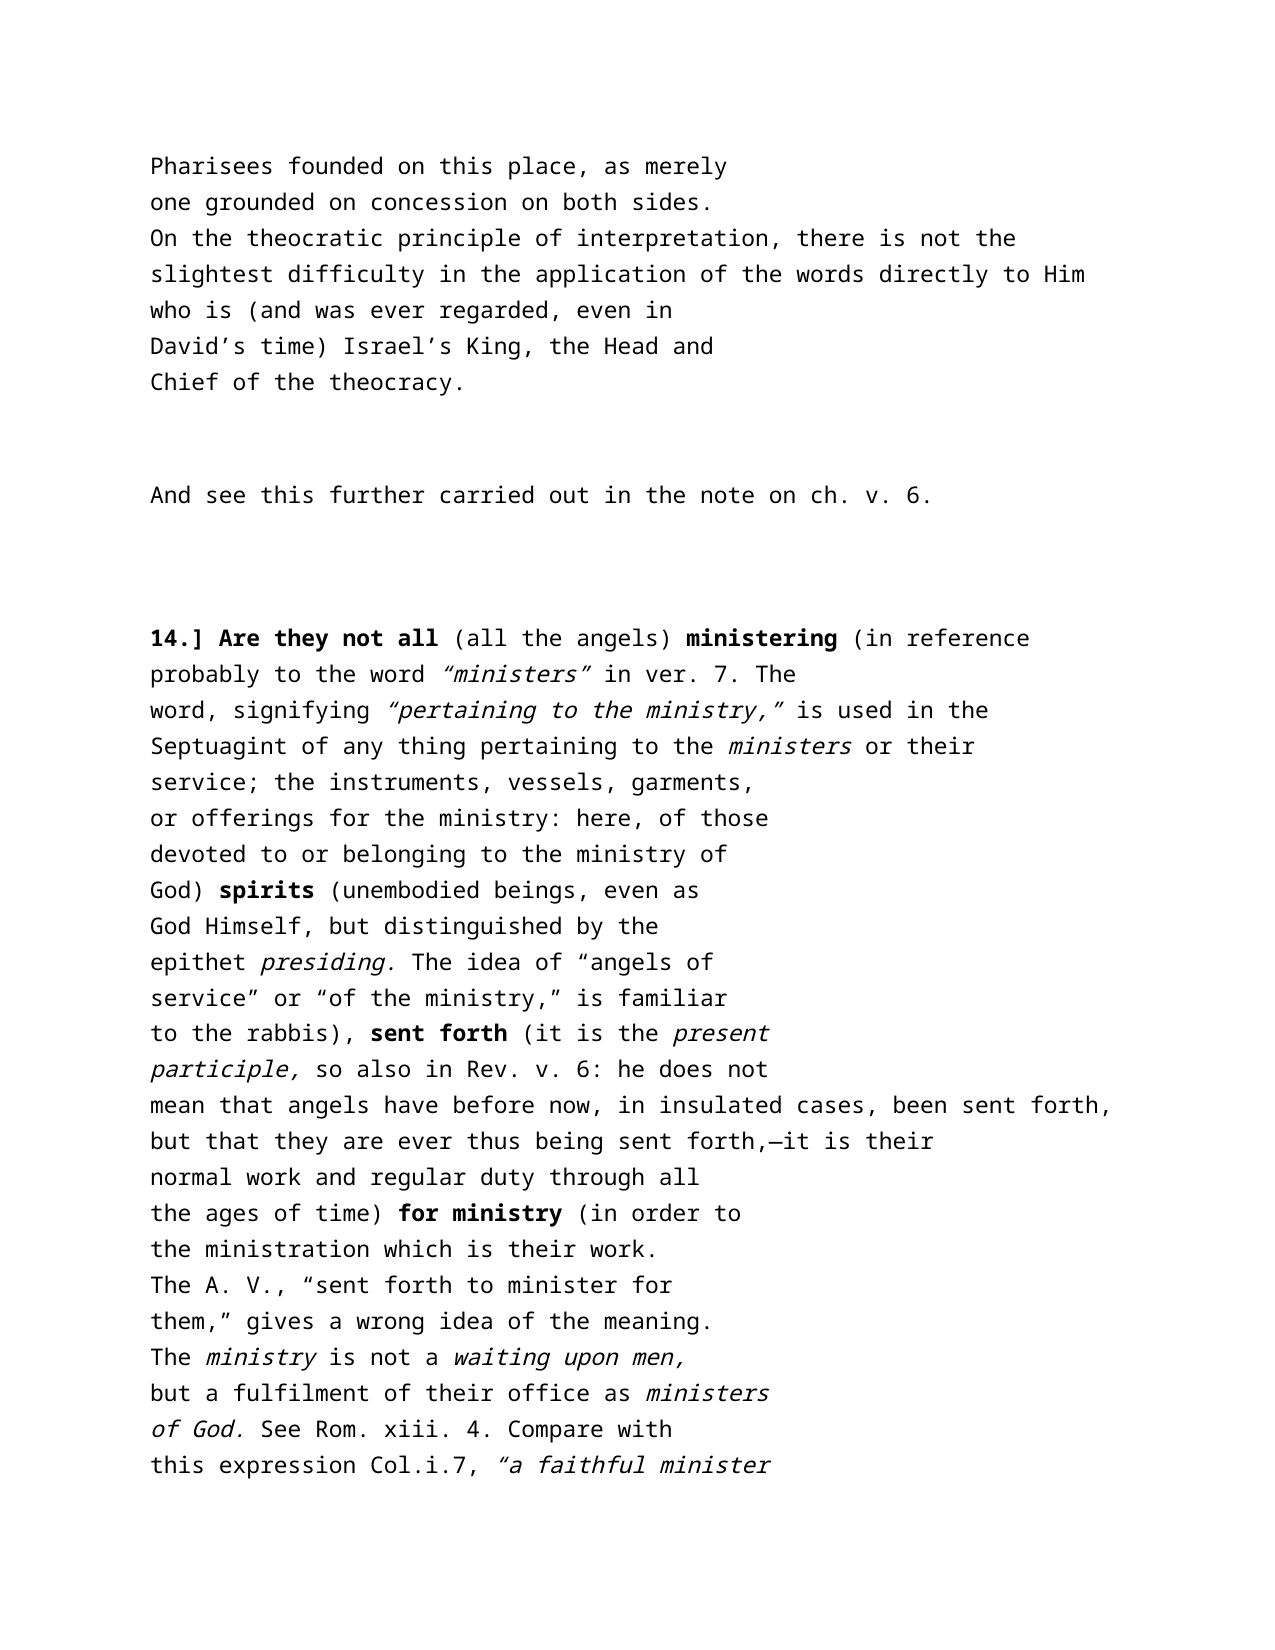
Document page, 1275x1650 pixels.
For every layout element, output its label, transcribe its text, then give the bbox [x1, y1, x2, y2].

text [150, 150, 1125, 397]
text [150, 622, 1125, 1480]
text And see this further carried out in the note on ch. v. 6. [150, 479, 1125, 541]
